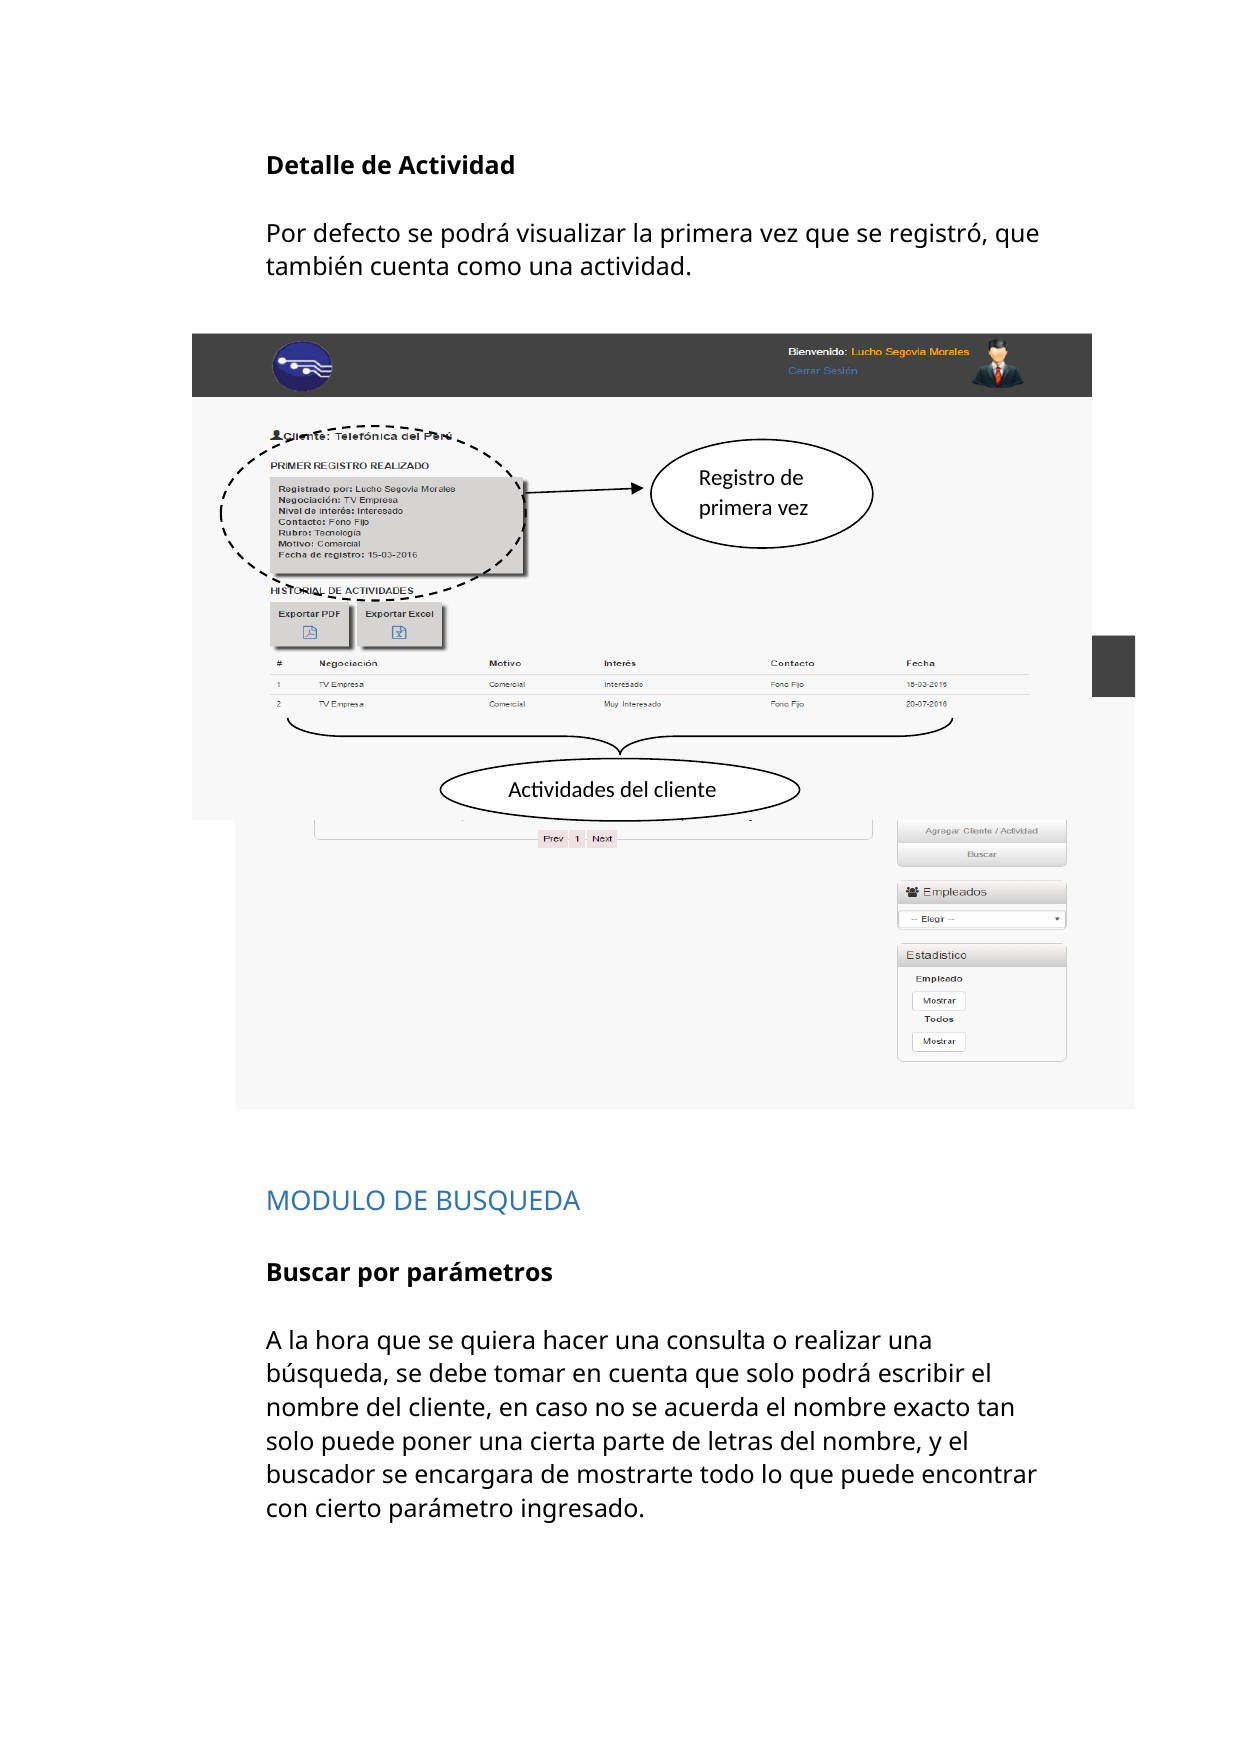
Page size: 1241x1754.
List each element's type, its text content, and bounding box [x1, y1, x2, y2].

text Detalle de Actividad [266, 148, 1063, 181]
text A la hora que se quiera hacer una consulta o realizar una búsqueda, se debe tomar en cuenta que solo podrá escribir el nombre del cliente, en caso no se acuerda el nombre exacto tan solo puede poner una cierta parte de letras del nombre, y el buscador se encargara de mostrarte todo lo que puede encontrar con cierto parámetro ingresado. [266, 1322, 1063, 1525]
subtitle MODULO DE BUSQUEDA [192, 1181, 1063, 1218]
text Buscar por parámetros [266, 1255, 1063, 1288]
picture [192, 333, 1136, 1109]
text Por defecto se podrá visualizar la primera vez que se registró, que también cuenta como una actividad. [266, 215, 1063, 283]
